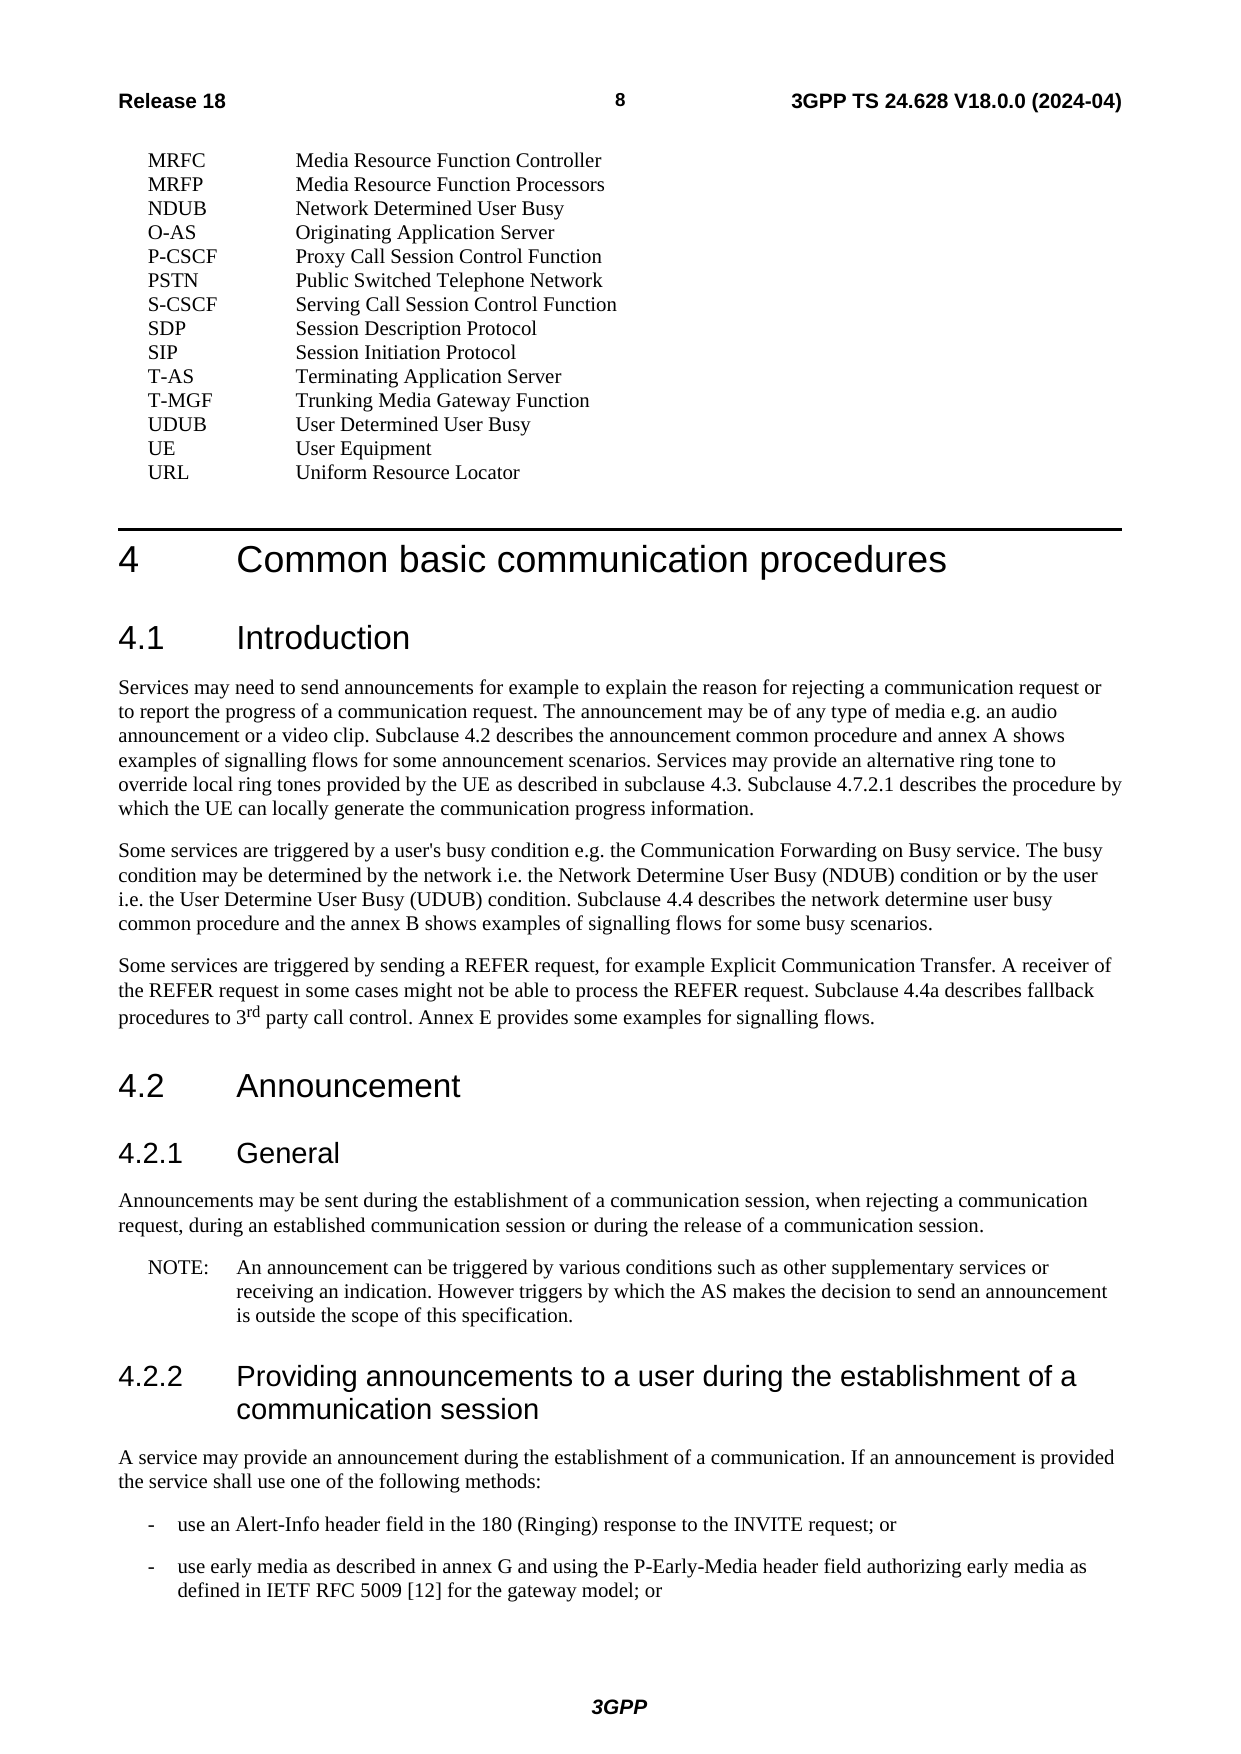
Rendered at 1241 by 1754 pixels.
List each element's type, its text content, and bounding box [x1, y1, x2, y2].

text NOTE: An announcement can be triggered by various conditions such as other supplementary services or receiving an indication. However triggers by which the AS makes the decision to send an announcement is outside the scope of this specification. [148, 1255, 1122, 1327]
subtitle 4 Common basic communication procedures [118, 531, 1122, 581]
text SDP Session Description Protocol [148, 316, 1122, 340]
subtitle 4.2 Announcement [118, 1066, 1122, 1105]
text MRFP Media Resource Function Processors [148, 172, 1122, 196]
text MRFC Media Resource Function Controller [148, 147, 1122, 172]
text - use an Alert-Info header field in the 180 (Ringing) response to the INVITE request; or [148, 1511, 1122, 1536]
text O-AS Originating Application Server [148, 220, 1122, 244]
text Some services are triggered by a user's busy condition e.g. the Communication Forwarding on Busy service. The busy condition may be determined by the network i.e. the Network Determine User Busy (NDUB) condition or by the user i.e. the User Determine User Busy (UDUB) condition. Subclause 4.4 describes the network determine user busy common procedure and the annex B shows examples of signalling flows for some busy scenarios. [118, 838, 1122, 935]
text - use early media as described in annex G and using the P-Early-Media header field authorizing early media as defined in IETF RFC 5009 [12] for the gateway model; or [148, 1554, 1122, 1602]
text SIP Session Initiation Protocol [148, 340, 1122, 364]
text URL Uniform Resource Locator [148, 460, 1122, 484]
text P-CSCF Proxy Call Session Control Function [148, 244, 1122, 268]
text T-AS Terminating Application Server [148, 364, 1122, 388]
text Some services are triggered by sending a REFER request, for example Explicit Communication Transfer. A receiver of the REFER request in some cases might not be able to process the REFER request. Subclause 4.4a describes fallback procedures to 3rd party call control. Annex E provides some examples for signalling flows. [118, 953, 1122, 1029]
text NDUB Network Determined User Busy [148, 196, 1122, 220]
text UDUB User Determined User Busy [148, 412, 1122, 436]
text UE User Equipment [148, 436, 1122, 460]
text Announcements may be sent during the establishment of a communication session, when rejecting a communication request, during an established communication session or during the release of a communication session. [118, 1188, 1122, 1237]
text Services may need to send announcements for example to explain the reason for rejecting a communication request or to report the progress of a communication request. The announcement may be of any type of media e.g. an audio announcement or a video clip. Subclause 4.2 describes the announcement common procedure and annex A shows examples of signalling flows for some announcement scenarios. Services may provide an alternative ring tone to override local ring tones provided by the UE as described in subclause 4.3. Subclause 4.7.2.1 describes the procedure by which the UE can locally generate the communication progress information. [118, 675, 1122, 820]
text S-CSCF Serving Call Session Control Function [148, 292, 1122, 316]
subtitle 4.1 Introduction [118, 618, 1122, 657]
subtitle 4.2.1 General [118, 1136, 1122, 1170]
text A service may provide an announcement during the establishment of a communication. If an announcement is provided the service shall use one of the following methods: [118, 1444, 1122, 1493]
subtitle 4.2.2 Providing announcements to a user during the establishment of a communication session [118, 1359, 1122, 1426]
text T-MGF Trunking Media Gateway Function [148, 388, 1122, 412]
text PSTN Public Switched Telephone Network [148, 268, 1122, 292]
